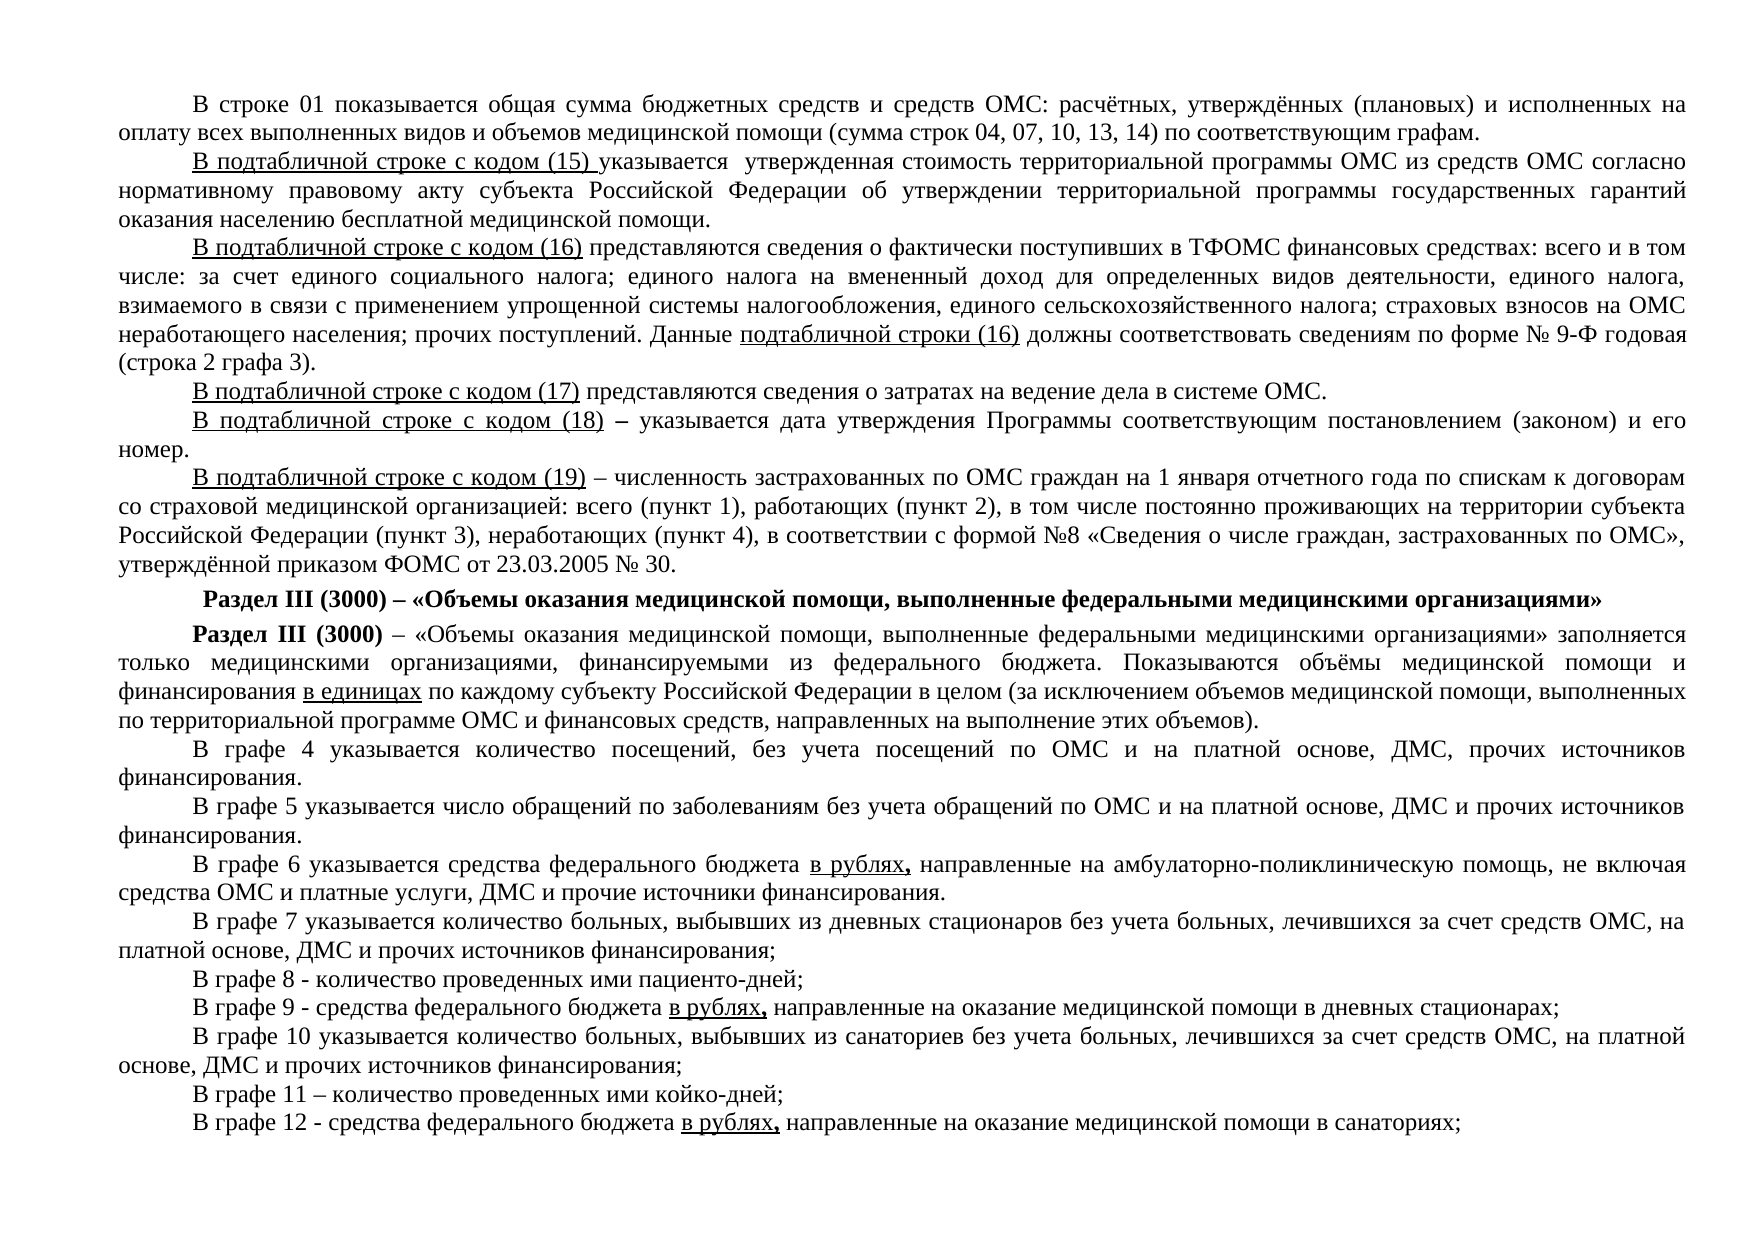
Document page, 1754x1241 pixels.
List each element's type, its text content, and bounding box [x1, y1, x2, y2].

text Раздел III (3000) – «Объемы оказания медицинской помощи, выполненные федеральными медицинскими организациями» [118, 584, 1687, 612]
text Раздел III (3000) – «Объемы оказания медицинской помощи, выполненные федеральными медицинскими организациями» заполняется только медицинскими организациями, финансируемыми из федерального бюджета. Показываются объёмы медицинской помощи и финансирования в единицах по каждому субъекту Российской Федерации в целом (за исключением объемов медицинской помощи, выполненных по территориальной программе ОМС и финансовых средств, направленных на выполнение этих объемов). [118, 619, 1687, 734]
text В графе 11 – количество проведенных ими койко-дней; [118, 1079, 1687, 1107]
text В графе 8 - количество проведенных ими пациенто-дней; [118, 964, 1687, 992]
text В подтабличной строке с кодом (17) представляются сведения о затратах на ведение дела в системе ОМС. [118, 376, 1687, 405]
text В графе 10 указывается количество больных, выбывших из санаториев без учета больных, лечившихся за счет средств ОМС, на платной основе, ДМС и прочих источников финансирования; [118, 1021, 1687, 1079]
text В графе 4 указывается количество посещений, без учета посещений по ОМС и на платной основе, ДМС, прочих источников финансирования. [118, 734, 1687, 791]
text В графе 12 - средства федерального бюджета в рублях, направленные на оказание медицинской помощи в санаториях; [118, 1107, 1687, 1136]
text В подтабличной строке с кодом (19) – численность застрахованных по ОМС граждан на 1 января отчетного года по спискам к договорам со страховой медицинской организацией: всего (пункт 1), работающих (пункт 2), в том числе постоянно проживающих на территории субъекта Российской Федерации (пункт 3), неработающих (пункт 4), в соответствии с формой №8 «Сведения о числе граждан, застрахованных по ОМС», утверждённой приказом ФОМС от 23.03.2005 № 30. [118, 462, 1687, 577]
text В графе 5 указывается число обращений по заболеваниям без учета обращений по ОМС и на платной основе, ДМС и прочих источников финансирования. [118, 791, 1687, 849]
text В строке 01 показывается общая сумма бюджетных средств и средств ОМС: расчётных, утверждённых (плановых) и исполненных на оплату всех выполненных видов и объемов медицинской помощи (сумма строк 04, 07, 10, 13, 14) по соответствующим графам. [118, 89, 1687, 146]
text В графе 6 указывается средства федерального бюджета в рублях, направленные на амбулаторно-поликлиническую помощь, не включая средства ОМС и платные услуги, ДМС и прочие источники финансирования. [118, 849, 1687, 906]
text В графе 9 - средства федерального бюджета в рублях, направленные на оказание медицинской помощи в дневных стационарах; [118, 992, 1687, 1021]
text В подтабличной строке с кодом (18) – указывается дата утверждения Программы соответствующим постановлением (законом) и его номер. [118, 405, 1687, 462]
text В графе 7 указывается количество больных, выбывших из дневных стационаров без учета больных, лечившихся за счет средств ОМС, на платной основе, ДМС и прочих источников финансирования; [118, 906, 1687, 964]
text В подтабличной строке с кодом (16) представляются сведения о фактически поступивших в ТФОМС финансовых средствах: всего и в том числе: за счет единого социального налога; единого налога на вмененный доход для определенных видов деятельности, единого налога, взимаемого в связи с применением упрощенной системы налогообложения, единого сельскохозяйственного налога; страховых взносов на ОМС неработающего населения; прочих поступлений. Данные подтабличной строки (16) должны соответствовать сведениям по форме № 9-Ф годовая (строка 2 графа 3). [118, 232, 1687, 376]
text В подтабличной строке с кодом (15) указывается утвержденная стоимость территориальной программы ОМС из средств ОМС согласно нормативному правовому акту субъекта Российской Федерации об утверждении территориальной программы государственных гарантий оказания населению бесплатной медицинской помощи. [118, 146, 1687, 232]
